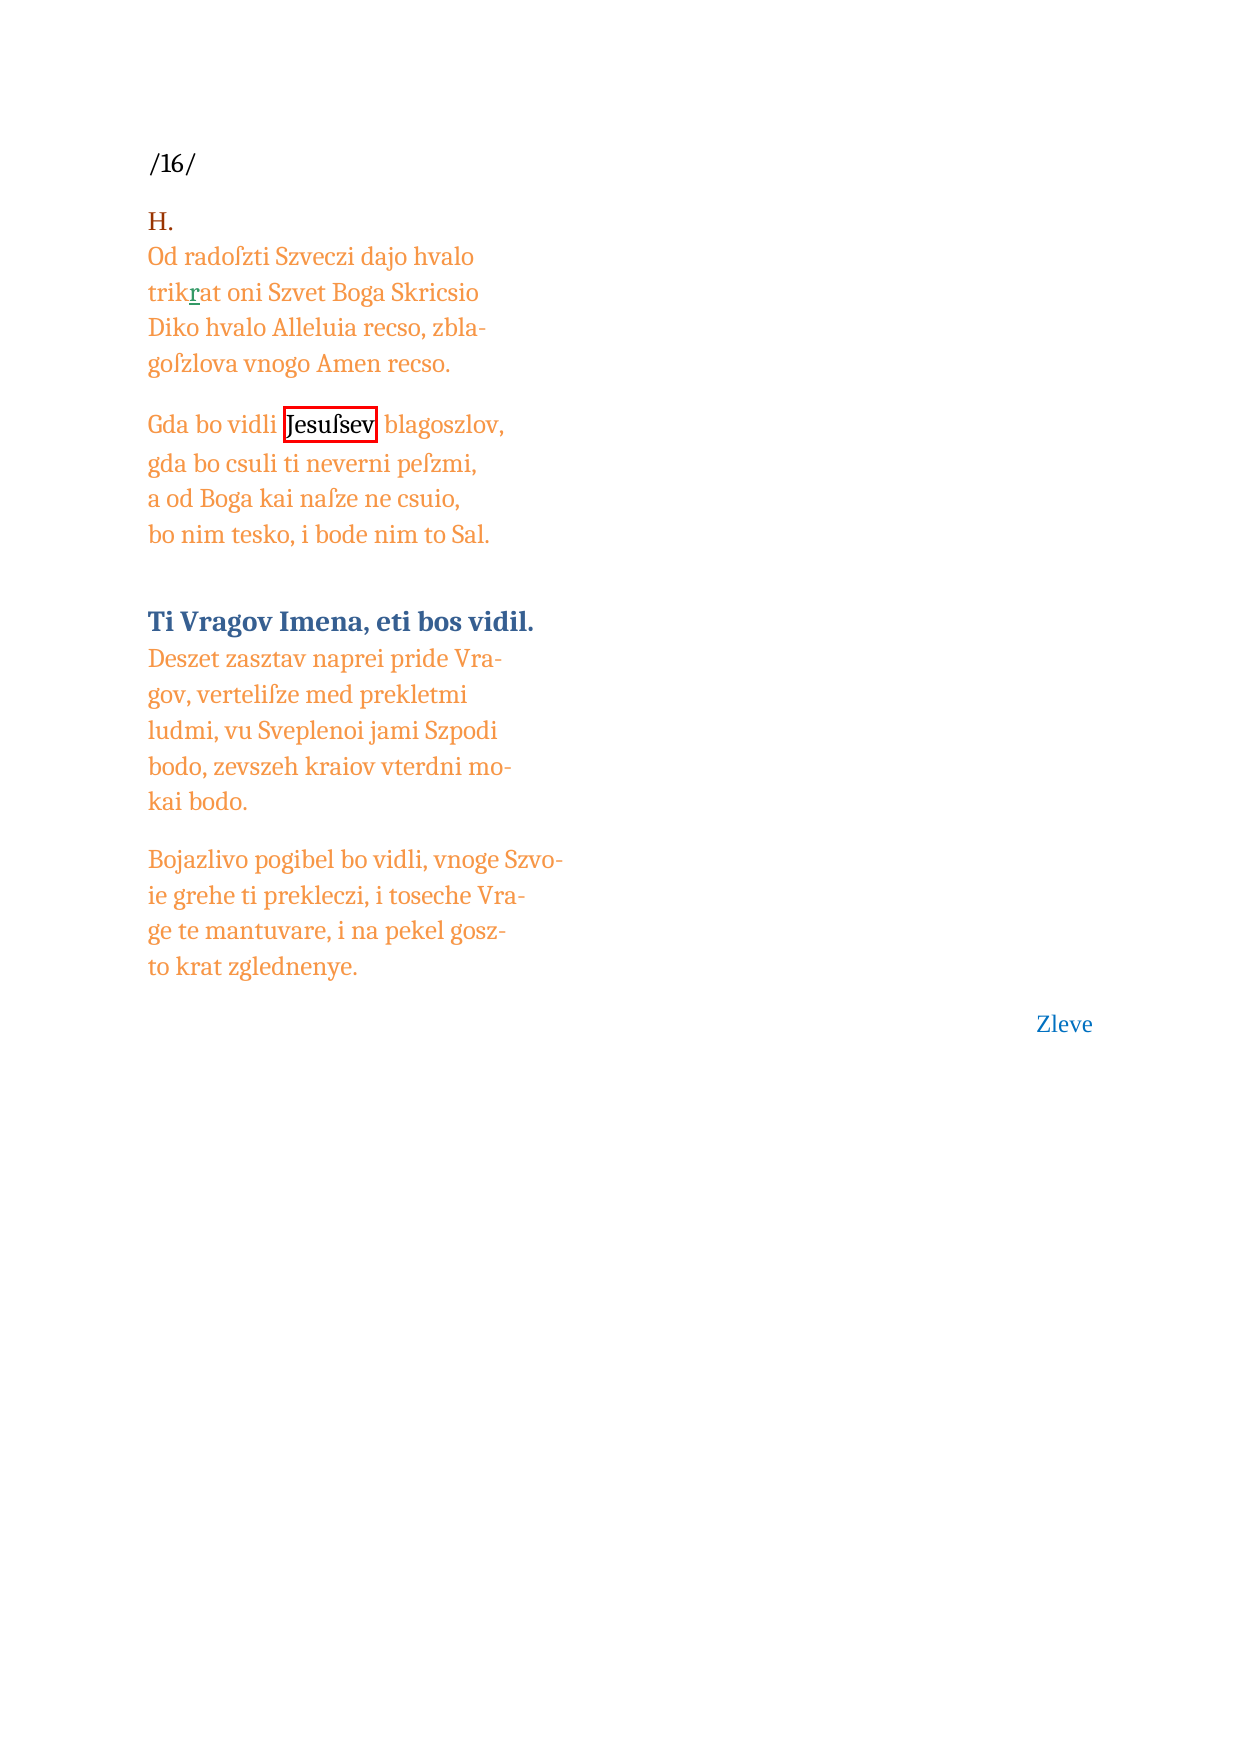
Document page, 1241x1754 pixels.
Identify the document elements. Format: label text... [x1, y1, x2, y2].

text Gda bo vidli Jesuſsev blagoszlov, gda bo csuli ti neverni peſzmi, a od Boga kai naſze ne csuio, bo nim tesko, i bode nim to Sal. [148, 406, 1093, 550]
text Zleve [148, 1009, 1093, 1037]
text H. Od radoſzti Szveczi dajo hvalo trikrat oni Szvet Boga Skricsio Diko hvalo Alleluia recso, zbla- goſzlova vnogo Amen recso. [148, 205, 1093, 379]
text Bojazlivo pogibel bo vidli, vnoge Szvo- ie grehe ti prekleczi, i toseche Vra- ge te mantuvare, i na pekel gosz- to krat zglednenye. [148, 844, 1093, 982]
subtitle Ti Vragov Imena, eti bos vidil. [148, 605, 1093, 638]
text /16/ [148, 148, 1093, 179]
text Deszet zasztav naprei pride Vra- gov, verteliſze med prekletmi ludmi, vu Sveplenoi jami Szpodi bodo, zevszeh kraiov vterdni mo- kai bodo. [148, 643, 1093, 817]
